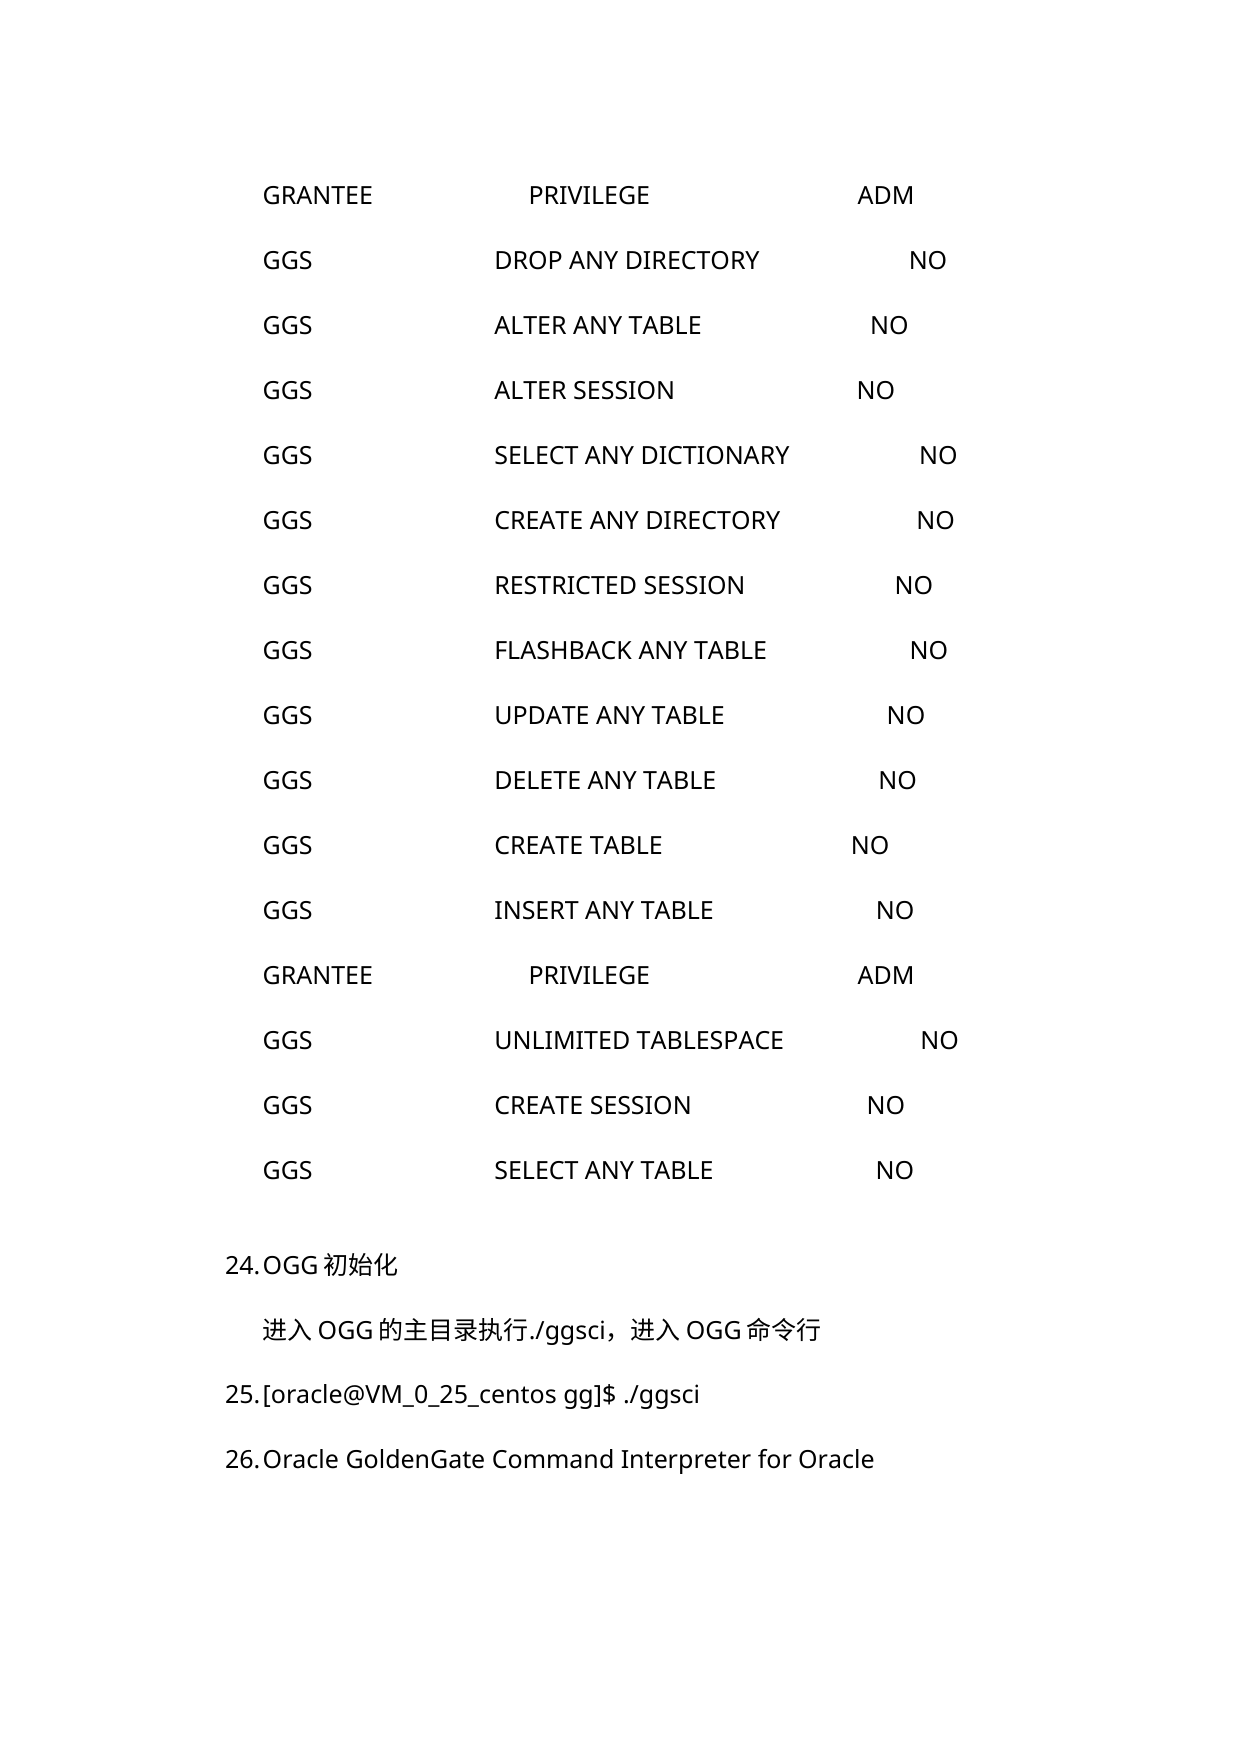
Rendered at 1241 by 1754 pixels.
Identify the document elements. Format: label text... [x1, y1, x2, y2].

text GGS CREATE SESSION NO [262, 1072, 1053, 1137]
text GGS DELETE ANY TABLE NO [262, 747, 1053, 812]
list OGG初始化 进入OGG的主目录执行./ggsci，进入OGG命令行 [225, 1231, 1053, 1361]
text GGS SELECT ANY DICTIONARY NO [262, 422, 1053, 487]
text GGS SELECT ANY TABLE NO [262, 1137, 1053, 1202]
text GGS ALTER SESSION NO [262, 357, 1053, 422]
text GGS FLASHBACK ANY TABLE NO [262, 617, 1053, 682]
text GGS DROP ANY DIRECTORY NO [262, 227, 1053, 292]
text GGS UNLIMITED TABLESPACE NO [262, 1007, 1053, 1072]
text GRANTEE PRIVILEGE ADM [262, 162, 1053, 227]
text GGS INSERT ANY TABLE NO [262, 877, 1053, 942]
text GGS CREATE ANY DIRECTORY NO [262, 487, 1053, 552]
list Oracle GoldenGate Command Interpreter for Oracle [225, 1426, 1053, 1491]
text GGS UPDATE ANY TABLE NO [262, 682, 1053, 747]
text GRANTEE PRIVILEGE ADM [262, 942, 1053, 1007]
text GGS CREATE TABLE NO [262, 812, 1053, 877]
list [oracle@VM_0_25_centos gg]$ ./ggsci [225, 1361, 1053, 1426]
text GGS ALTER ANY TABLE NO [262, 292, 1053, 357]
text GGS RESTRICTED SESSION NO [262, 552, 1053, 617]
